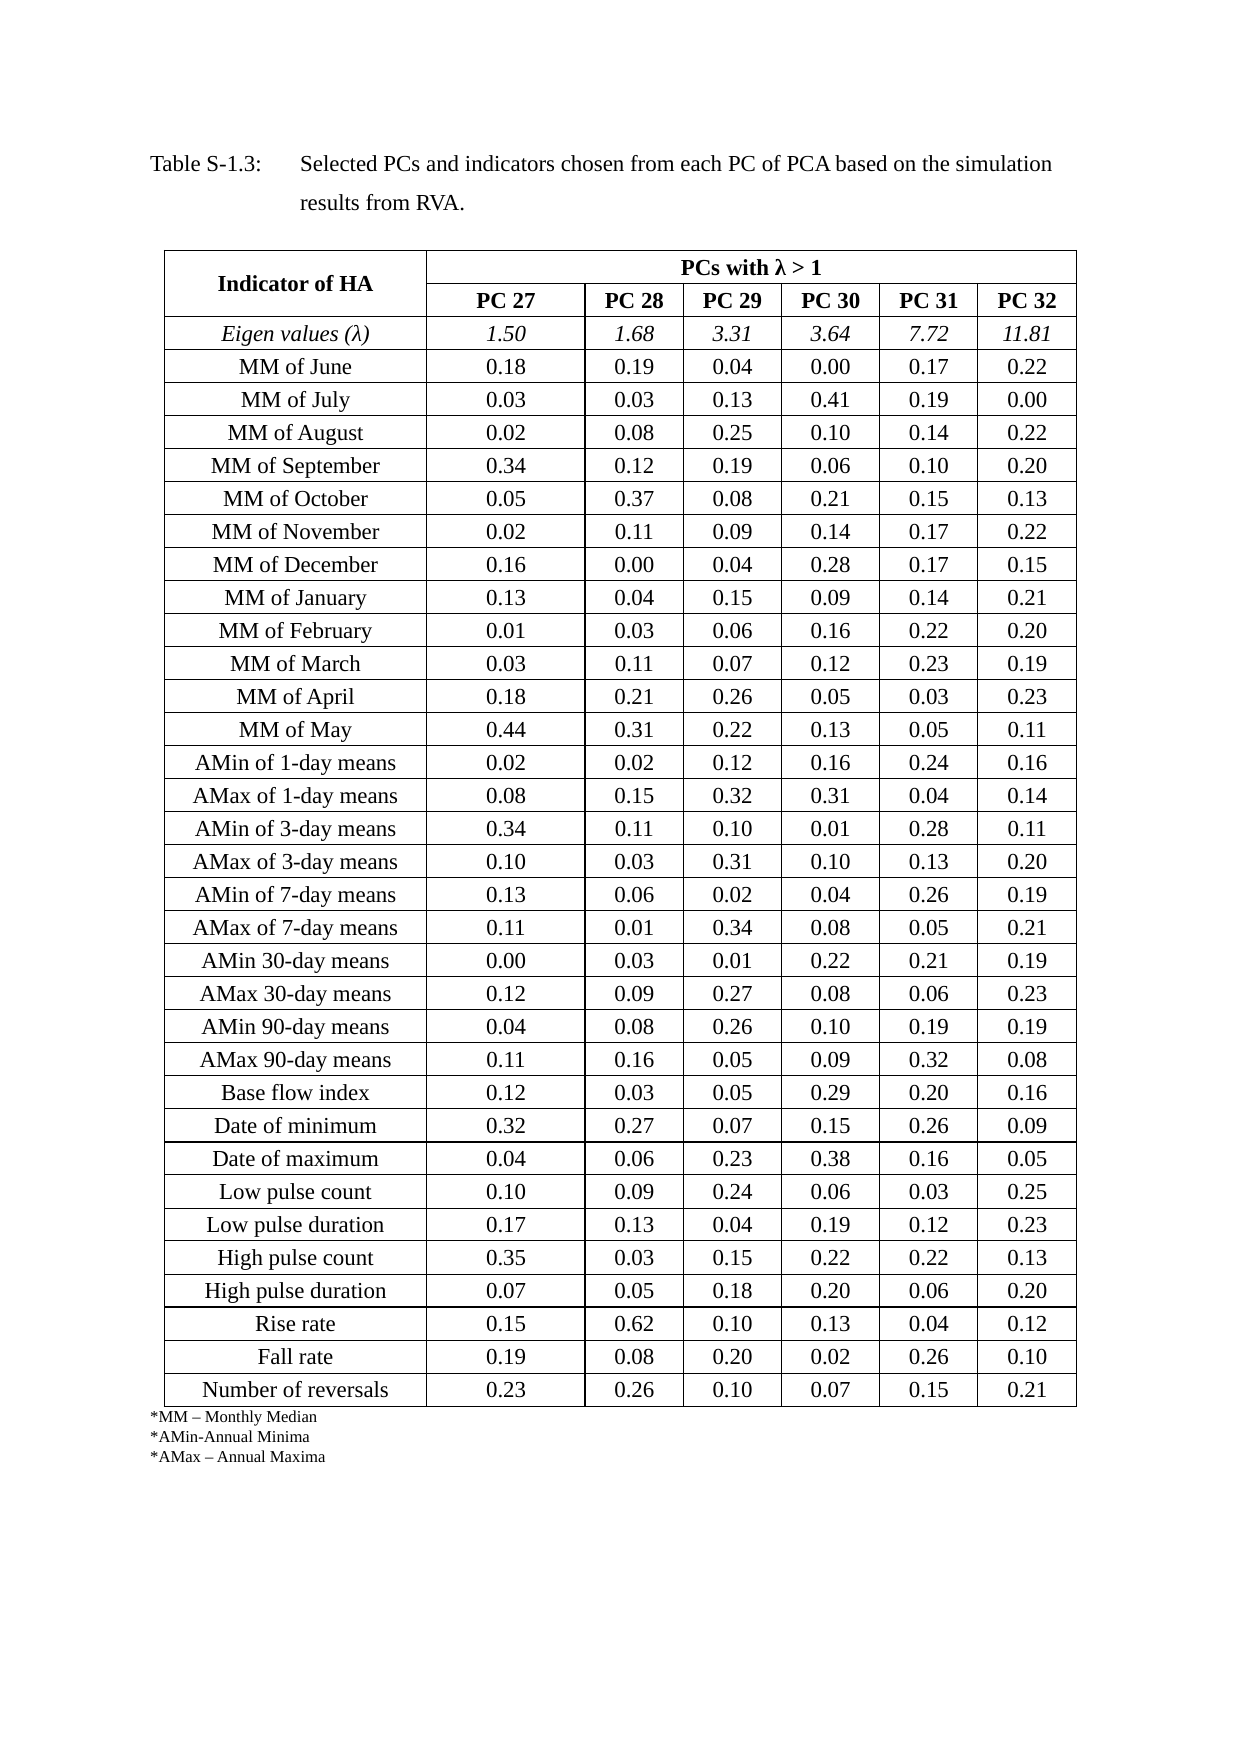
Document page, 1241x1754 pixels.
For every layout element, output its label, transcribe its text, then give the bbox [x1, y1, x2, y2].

table_cell 0.21 [586, 680, 683, 712]
table_cell 3.64 [782, 317, 879, 349]
table_cell 0.13 [978, 482, 1076, 514]
table_cell 0.17 [880, 548, 977, 580]
table_cell 0.04 [684, 548, 781, 580]
table_cell 0.62 [586, 1308, 683, 1339]
table_cell 0.05 [880, 911, 977, 943]
table_header Indicator of HA [165, 251, 426, 316]
table_cell 0.10 [427, 1175, 584, 1207]
table_cell 0.17 [880, 515, 977, 547]
table_cell MM of September [165, 449, 426, 481]
table_cell 0.29 [782, 1076, 879, 1108]
table_cell MM of March [165, 647, 426, 679]
table_cell 0.04 [427, 1143, 584, 1174]
table_cell 0.03 [586, 383, 683, 415]
table_cell 0.03 [586, 944, 683, 976]
table_cell High pulse duration [165, 1275, 426, 1306]
table_cell 0.24 [880, 746, 977, 778]
table_cell 0.03 [586, 614, 683, 646]
table_cell 0.04 [782, 878, 879, 910]
table_cell 0.17 [427, 1209, 584, 1240]
table_cell 0.23 [427, 1374, 584, 1406]
table_cell 0.31 [586, 713, 683, 745]
table_cell 0.11 [586, 812, 683, 844]
table_cell 0.02 [427, 416, 584, 448]
table_cell 0.06 [586, 878, 683, 910]
table_cell AMin of 7-day means [165, 878, 426, 910]
table_cell 0.20 [978, 1275, 1076, 1306]
table_cell 0.25 [978, 1175, 1076, 1207]
table_cell 0.06 [880, 977, 977, 1009]
table_cell 0.00 [782, 350, 879, 382]
text *AMin-Annual Minima [150, 1427, 1090, 1446]
table_cell 0.18 [427, 350, 584, 382]
table_cell 0.11 [978, 713, 1076, 745]
table_cell 0.22 [880, 614, 977, 646]
table_cell Date of maximum [165, 1143, 426, 1174]
table_cell 0.16 [586, 1043, 683, 1075]
table_cell 0.26 [684, 1010, 781, 1042]
table_cell 0.22 [978, 515, 1076, 547]
table_cell PC 28 [586, 284, 683, 316]
table_cell Eigen values (λ) [165, 317, 426, 349]
table_cell 0.20 [782, 1275, 879, 1306]
table_cell 0.22 [782, 1241, 879, 1273]
table_cell 0.20 [684, 1341, 781, 1372]
table_cell AMin 90-day means [165, 1010, 426, 1042]
table_cell 0.05 [782, 680, 879, 712]
table_cell AMax of 1-day means [165, 779, 426, 811]
table_cell 0.13 [978, 1241, 1076, 1273]
table_cell 0.20 [978, 614, 1076, 646]
table_cell 0.09 [684, 515, 781, 547]
table_cell Fall rate [165, 1341, 426, 1372]
table_cell 0.27 [684, 977, 781, 1009]
table_cell MM of May [165, 713, 426, 745]
table_cell 0.06 [586, 1143, 683, 1174]
table_cell MM of April [165, 680, 426, 712]
table_cell 0.19 [880, 1010, 977, 1042]
table_cell 0.03 [586, 845, 683, 877]
table_cell 0.26 [586, 1374, 683, 1406]
table_cell MM of August [165, 416, 426, 448]
table_cell 0.28 [782, 548, 879, 580]
table_cell 0.32 [427, 1109, 584, 1141]
table_cell 0.19 [586, 350, 683, 382]
table_cell 0.19 [880, 383, 977, 415]
table_cell 0.07 [427, 1275, 584, 1306]
table_cell 0.01 [427, 614, 584, 646]
table_cell 0.05 [880, 713, 977, 745]
table_cell 0.22 [684, 713, 781, 745]
table_cell 0.22 [978, 416, 1076, 448]
table_cell 0.03 [586, 1241, 683, 1273]
table_cell 0.12 [978, 1308, 1076, 1339]
table_cell 0.06 [782, 449, 879, 481]
table_cell 1.68 [586, 317, 683, 349]
table_cell 0.00 [586, 548, 683, 580]
table_cell 0.11 [978, 812, 1076, 844]
table_cell 0.07 [684, 1109, 781, 1141]
table_cell 0.10 [880, 449, 977, 481]
table_cell 0.22 [782, 944, 879, 976]
table_cell 0.05 [978, 1143, 1076, 1174]
table_cell Date of minimum [165, 1109, 426, 1141]
table_cell PC 31 [880, 284, 977, 316]
table_cell 0.02 [586, 746, 683, 778]
table_cell 0.12 [684, 746, 781, 778]
table_cell 0.25 [684, 416, 781, 448]
table_cell MM of February [165, 614, 426, 646]
table_cell 0.10 [684, 1374, 781, 1406]
table_cell 0.19 [427, 1341, 584, 1372]
table_cell 0.09 [586, 1175, 683, 1207]
table_cell 0.13 [782, 1308, 879, 1339]
table_cell 0.16 [978, 1076, 1076, 1108]
table_cell MM of December [165, 548, 426, 580]
table_cell 0.05 [586, 1275, 683, 1306]
table_cell 0.31 [782, 779, 879, 811]
table_cell PC 30 [782, 284, 879, 316]
table_cell 0.34 [427, 812, 584, 844]
table_cell 0.04 [880, 779, 977, 811]
table_cell 0.15 [880, 1374, 977, 1406]
table_cell 3.31 [684, 317, 781, 349]
table_cell 0.14 [782, 515, 879, 547]
table_cell 0.04 [880, 1308, 977, 1339]
table_cell 0.18 [427, 680, 584, 712]
table_cell Low pulse duration [165, 1209, 426, 1240]
table_cell 0.35 [427, 1241, 584, 1273]
table_cell 0.16 [978, 746, 1076, 778]
table_cell 0.12 [586, 449, 683, 481]
table_cell 0.31 [684, 845, 781, 877]
table_cell 0.03 [880, 1175, 977, 1207]
text *AMax – Annual Maxima [150, 1446, 1090, 1466]
table_cell MM of June [165, 350, 426, 382]
table_cell 0.15 [782, 1109, 879, 1141]
table_cell MM of January [165, 581, 426, 613]
table_cell 0.44 [427, 713, 584, 745]
table_cell 0.23 [978, 1209, 1076, 1240]
table_cell AMax of 7-day means [165, 911, 426, 943]
table_cell 0.04 [684, 350, 781, 382]
table_cell 0.26 [684, 680, 781, 712]
table_cell 0.09 [782, 1043, 879, 1075]
table_cell 0.19 [978, 878, 1076, 910]
table_cell 0.16 [782, 614, 879, 646]
table_cell Rise rate [165, 1308, 426, 1339]
table_cell 0.07 [782, 1374, 879, 1406]
table_cell 0.21 [978, 1374, 1076, 1406]
table_cell 0.10 [684, 1308, 781, 1339]
table_cell 0.23 [978, 680, 1076, 712]
table_cell AMax 30-day means [165, 977, 426, 1009]
table_cell 0.10 [782, 416, 879, 448]
table_cell 0.03 [427, 647, 584, 679]
table_cell 7.72 [880, 317, 977, 349]
table_cell 0.13 [427, 878, 584, 910]
table_cell Number of reversals [165, 1374, 426, 1406]
table_cell 0.00 [978, 383, 1076, 415]
table_cell 0.18 [684, 1275, 781, 1306]
table_cell 0.22 [880, 1241, 977, 1273]
table_cell 0.15 [684, 1241, 781, 1273]
table_cell 0.21 [978, 581, 1076, 613]
table_cell 0.23 [880, 647, 977, 679]
table_cell AMax of 3-day means [165, 845, 426, 877]
table_cell 0.19 [684, 449, 781, 481]
table_cell 0.19 [782, 1209, 879, 1240]
table_cell PC 29 [684, 284, 781, 316]
table_cell 0.12 [427, 1076, 584, 1108]
table_cell 0.34 [684, 911, 781, 943]
table_cell 0.03 [586, 1076, 683, 1108]
table_cell 0.16 [880, 1143, 977, 1174]
table_cell AMin of 3-day means [165, 812, 426, 844]
table_cell 1.50 [427, 317, 584, 349]
table_cell 0.19 [978, 1010, 1076, 1042]
table_cell 0.26 [880, 1341, 977, 1372]
table_cell 0.10 [978, 1341, 1076, 1372]
table_cell 0.11 [586, 647, 683, 679]
table_cell 0.02 [684, 878, 781, 910]
table_cell 0.12 [880, 1209, 977, 1240]
table_cell 0.06 [782, 1175, 879, 1207]
table_cell 0.05 [684, 1043, 781, 1075]
table_cell 0.41 [782, 383, 879, 415]
table_cell 0.13 [880, 845, 977, 877]
table_cell 0.02 [782, 1341, 879, 1372]
table_cell 0.06 [684, 614, 781, 646]
table_cell 0.20 [978, 449, 1076, 481]
table_cell 0.09 [782, 581, 879, 613]
table_cell 0.04 [427, 1010, 584, 1042]
table_cell 0.08 [586, 1341, 683, 1372]
table_cell 0.08 [586, 416, 683, 448]
table_cell 0.19 [978, 647, 1076, 679]
table_cell 0.14 [880, 416, 977, 448]
table_cell 0.03 [427, 383, 584, 415]
table_cell 0.02 [427, 515, 584, 547]
table_cell 11.81 [978, 317, 1076, 349]
table_cell 0.07 [684, 647, 781, 679]
table_cell 0.16 [427, 548, 584, 580]
table_cell 0.01 [684, 944, 781, 976]
table_cell 0.19 [978, 944, 1076, 976]
table_cell 0.34 [427, 449, 584, 481]
table_cell MM of October [165, 482, 426, 514]
table_cell AMax 90-day means [165, 1043, 426, 1075]
table_cell 0.21 [782, 482, 879, 514]
table_cell 0.27 [586, 1109, 683, 1141]
table_cell 0.09 [586, 977, 683, 1009]
table_cell 0.15 [880, 482, 977, 514]
table_cell 0.08 [427, 779, 584, 811]
table_cell 0.15 [427, 1308, 584, 1339]
table_cell 0.26 [880, 878, 977, 910]
table_cell 0.23 [978, 977, 1076, 1009]
table_cell 0.14 [880, 581, 977, 613]
table_cell PC 27 [427, 284, 584, 316]
table_cell 0.11 [427, 911, 584, 943]
table_cell 0.10 [684, 812, 781, 844]
table_cell 0.13 [684, 383, 781, 415]
table_cell 0.16 [782, 746, 879, 778]
table_cell Low pulse count [165, 1175, 426, 1207]
table_cell 0.01 [782, 812, 879, 844]
table_cell 0.02 [427, 746, 584, 778]
table_cell 0.05 [684, 1076, 781, 1108]
table_cell 0.04 [586, 581, 683, 613]
table_cell 0.08 [782, 911, 879, 943]
table_cell AMin of 1-day means [165, 746, 426, 778]
text *MM – Monthly Median [150, 1407, 1090, 1426]
table_cell 0.24 [684, 1175, 781, 1207]
table_cell 0.13 [586, 1209, 683, 1240]
table_cell 0.13 [782, 713, 879, 745]
table_cell 0.26 [880, 1109, 977, 1141]
table_cell 0.01 [586, 911, 683, 943]
table_cell 0.09 [978, 1109, 1076, 1141]
table_cell 0.32 [880, 1043, 977, 1075]
table_cell 0.32 [684, 779, 781, 811]
table_cell 0.10 [427, 845, 584, 877]
table_cell 0.12 [427, 977, 584, 1009]
table_cell 0.21 [978, 911, 1076, 943]
table_cell 0.05 [427, 482, 584, 514]
table_cell 0.11 [586, 515, 683, 547]
table_cell 0.20 [978, 845, 1076, 877]
table_cell MM of July [165, 383, 426, 415]
table_cell 0.15 [684, 581, 781, 613]
table_cell 0.04 [684, 1209, 781, 1240]
table_cell AMin 30-day means [165, 944, 426, 976]
table_cell 0.37 [586, 482, 683, 514]
table_cell 0.38 [782, 1143, 879, 1174]
table_cell 0.22 [978, 350, 1076, 382]
table_cell MM of November [165, 515, 426, 547]
table_cell 0.14 [978, 779, 1076, 811]
table_cell 0.06 [880, 1275, 977, 1306]
table_cell 0.00 [427, 944, 584, 976]
table_cell PC 32 [978, 284, 1076, 316]
table_cell 0.10 [782, 845, 879, 877]
table_cell Base flow index [165, 1076, 426, 1108]
table_cell 0.20 [880, 1076, 977, 1108]
table_cell 0.08 [684, 482, 781, 514]
table_cell 0.17 [880, 350, 977, 382]
table_cell 0.08 [978, 1043, 1076, 1075]
table_cell 0.21 [880, 944, 977, 976]
table_cell 0.23 [684, 1143, 781, 1174]
table_cell 0.08 [782, 977, 879, 1009]
table_cell 0.13 [427, 581, 584, 613]
table_cell 0.12 [782, 647, 879, 679]
table_cell 0.08 [586, 1010, 683, 1042]
table_cell 0.11 [427, 1043, 584, 1075]
table_cell 0.15 [586, 779, 683, 811]
table_header PCs with λ > 1 [427, 251, 1076, 283]
table_cell High pulse count [165, 1241, 426, 1273]
table_cell 0.15 [978, 548, 1076, 580]
table_cell 0.28 [880, 812, 977, 844]
table_cell 0.03 [880, 680, 977, 712]
text Table S-1.3: Selected PCs and indicators chosen from each PC of PCA based on the simulation results from RVA. [150, 150, 1090, 216]
table_cell 0.10 [782, 1010, 879, 1042]
